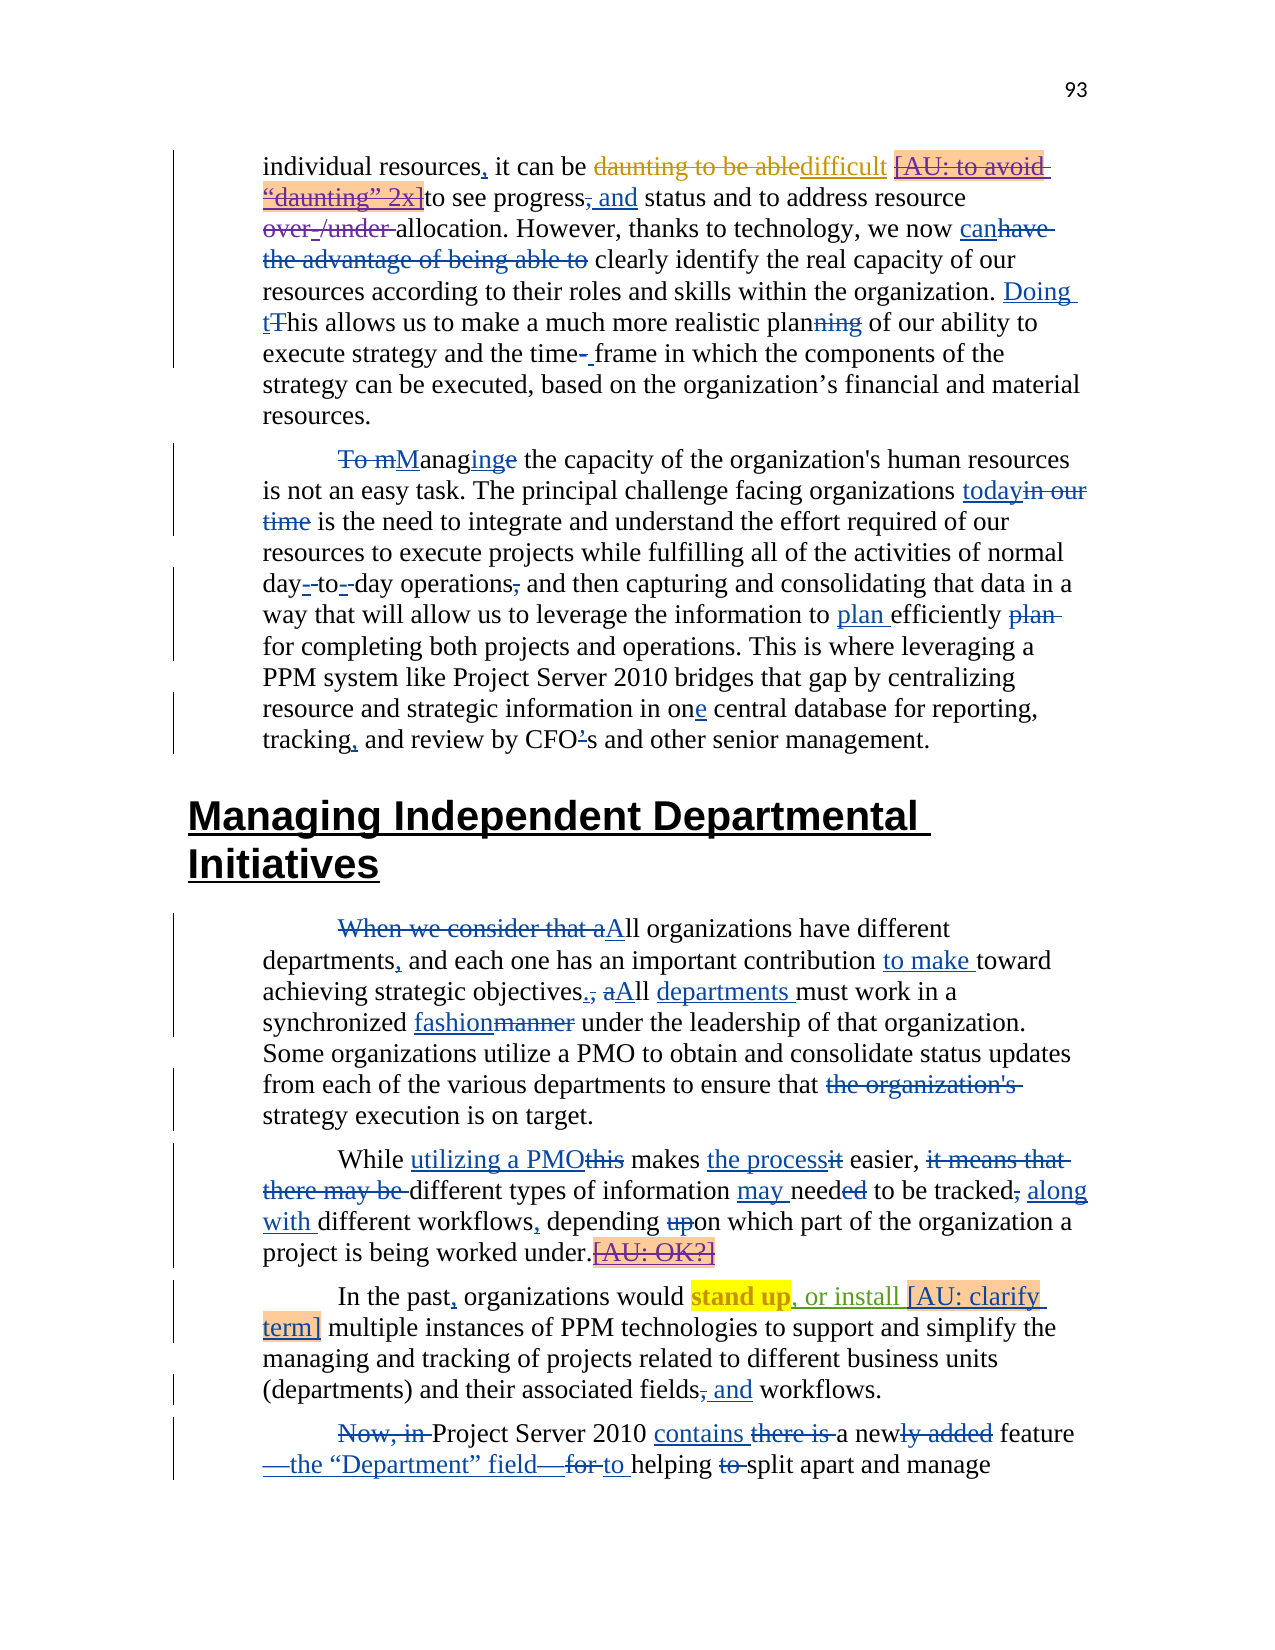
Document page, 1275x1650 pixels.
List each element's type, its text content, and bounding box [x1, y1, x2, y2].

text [262, 1417, 1087, 1479]
text ll organizations have different departments and each one has an important contribution toward achieving strategic objectives ll must work in a synchronized under the leadership of that organization. Some organizations utilize a PMO to obtain and consolidate status updates from each of the various departments to ensure that strategy execution is on target. [262, 913, 1087, 1131]
text Managing Independent Departmental Initiatives [187, 792, 1087, 888]
text While makes easier, different types of information need to be tracked different workflows depending on which part of the organization a project is being worked under. [262, 1143, 1087, 1268]
text anag the capacity of the organization's human resources is not an easy task. The principal challenge facing organizations is the need to integrate and understand the effort required of our resources to execute projects while fulfilling all of the activities of normal daytoday operations and then capturing and consolidating that data in a way that will allow us to leverage the information to efficiently for completing both projects and operations. This is where leveraging a PPM system like Project Server 2010 bridges that gap by centralizing resource and strategic information in on central database for reporting, tracking and review by CFOs and other senior management. [262, 443, 1087, 754]
text In the past organizations would stand up multiple instances of PPM technologies to support and simplify the managing and tracking of projects related to different business units (departments) and their associated fields workflows. [262, 1280, 1087, 1405]
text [262, 150, 1087, 430]
